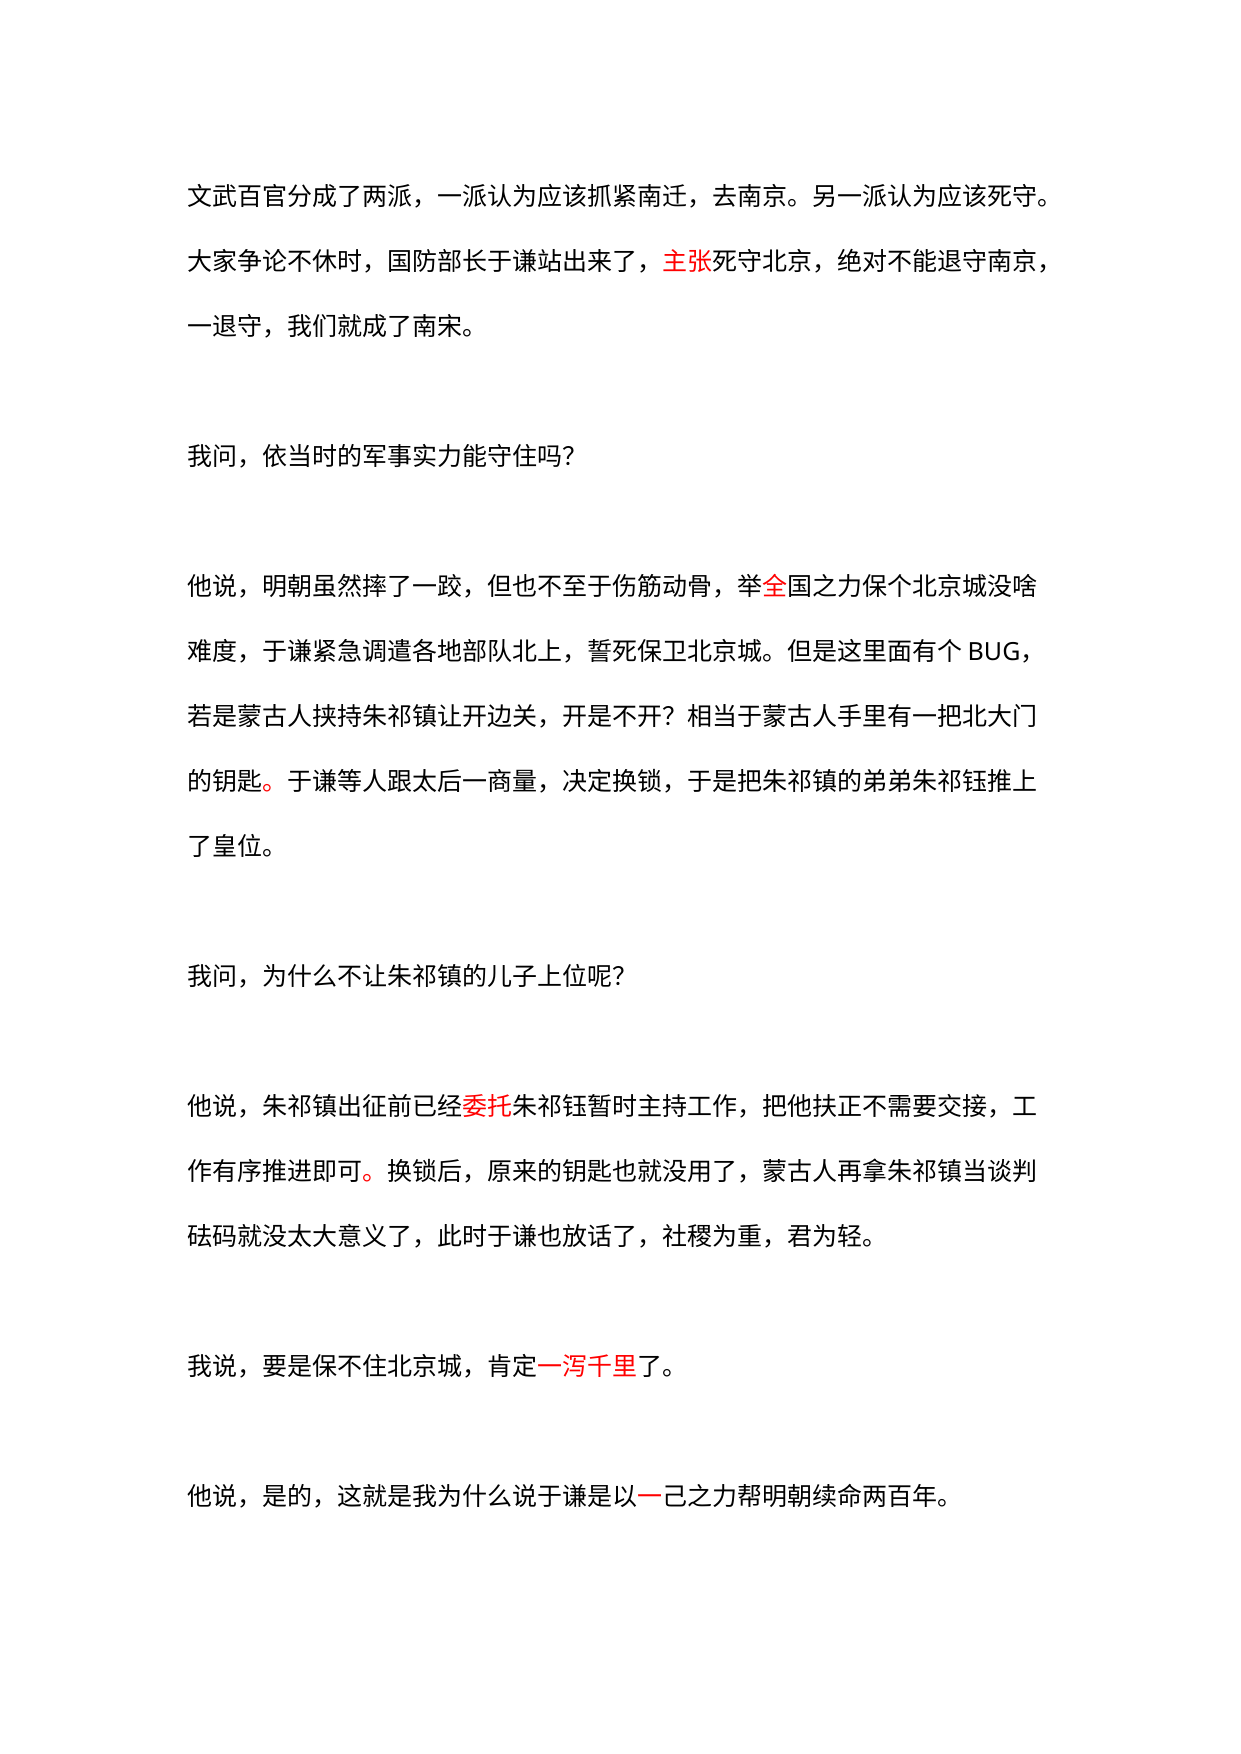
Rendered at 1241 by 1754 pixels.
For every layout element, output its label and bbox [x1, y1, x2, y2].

text [187, 162, 1053, 1527]
